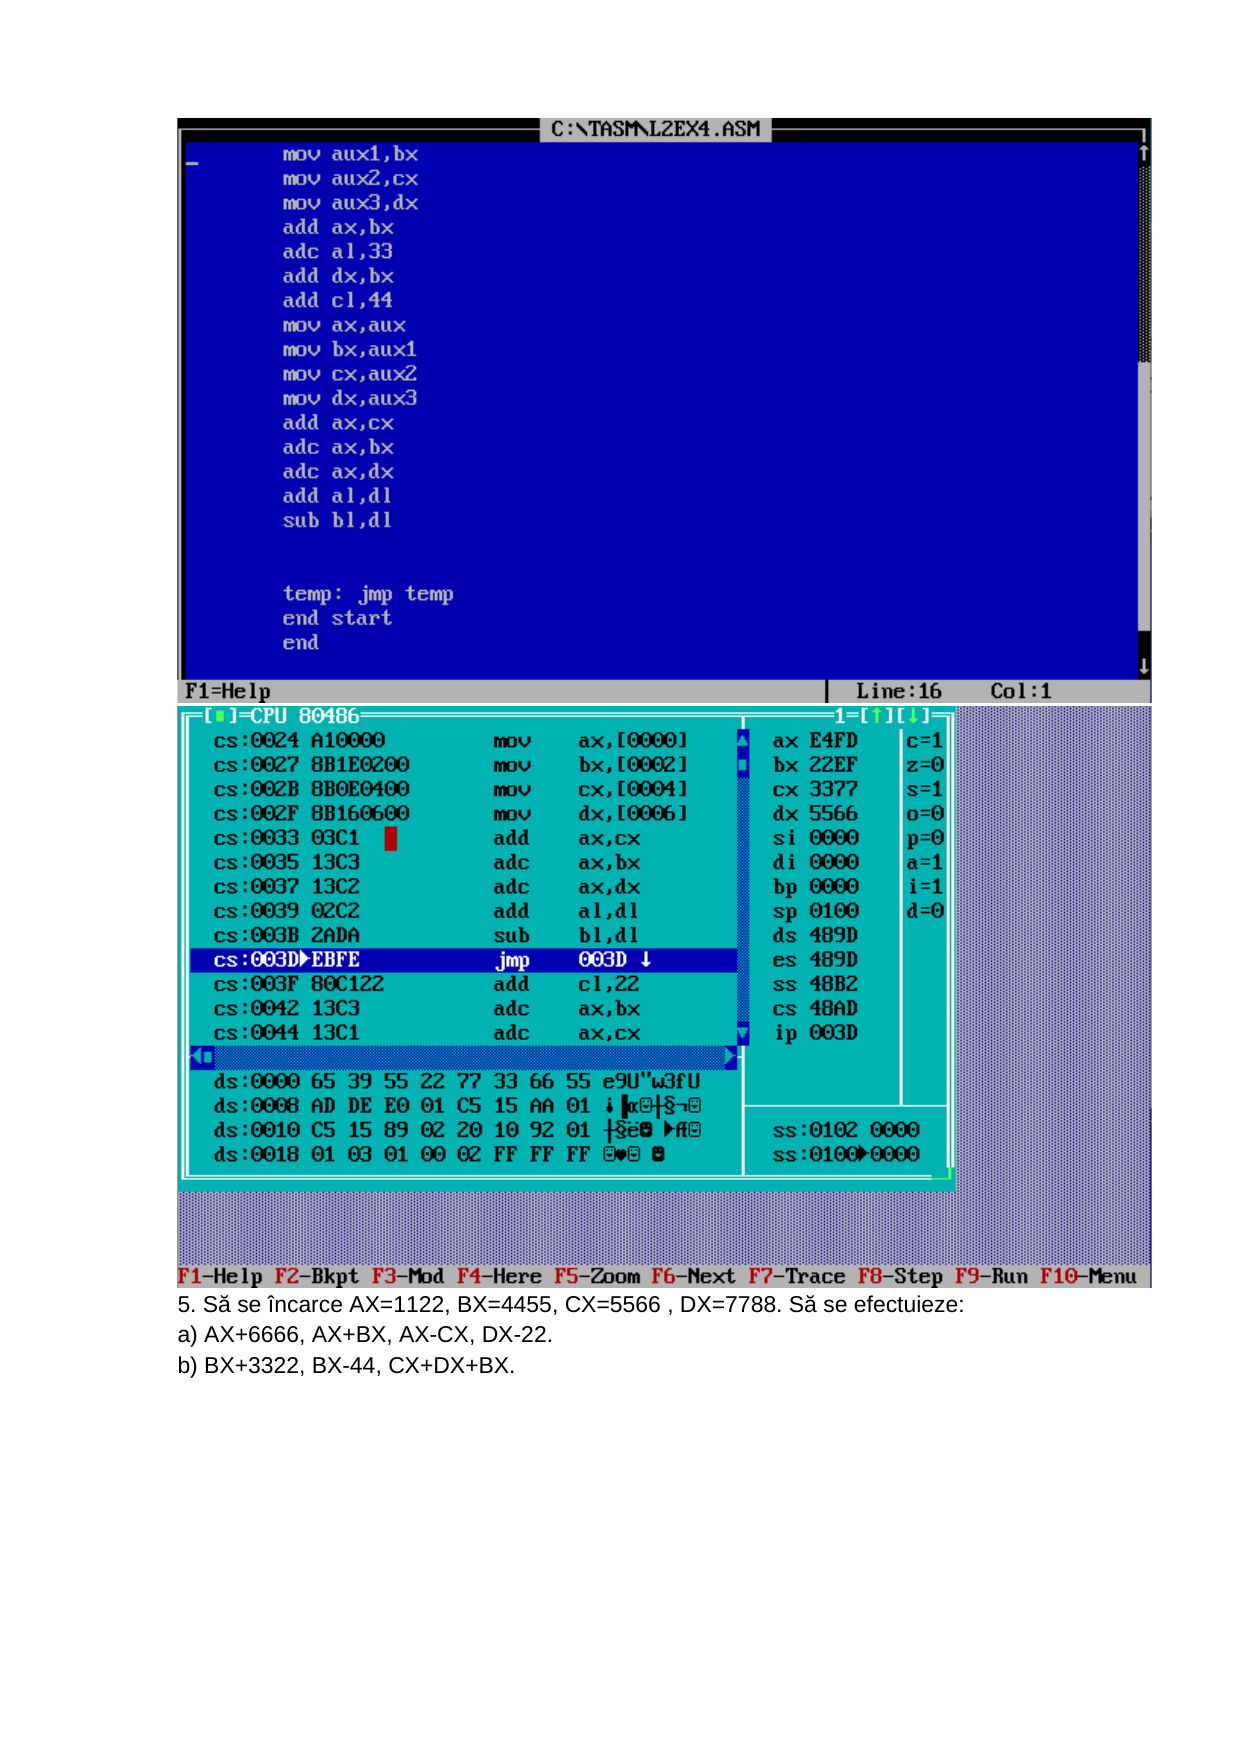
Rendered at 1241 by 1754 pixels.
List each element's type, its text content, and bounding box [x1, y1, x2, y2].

picture [177, 706, 1152, 1288]
text b) BX+3322, BX-44, CX+DX+BX. [177, 1352, 1152, 1378]
picture [177, 118, 1152, 703]
text a) AX+6666, AX+BX, AX-CX, DX-22. [177, 1321, 1152, 1348]
text 5. Să se încarce AX=1122, BX=4455, CX=5566 , DX=7788. Să se efectuieze: [177, 1291, 1152, 1318]
